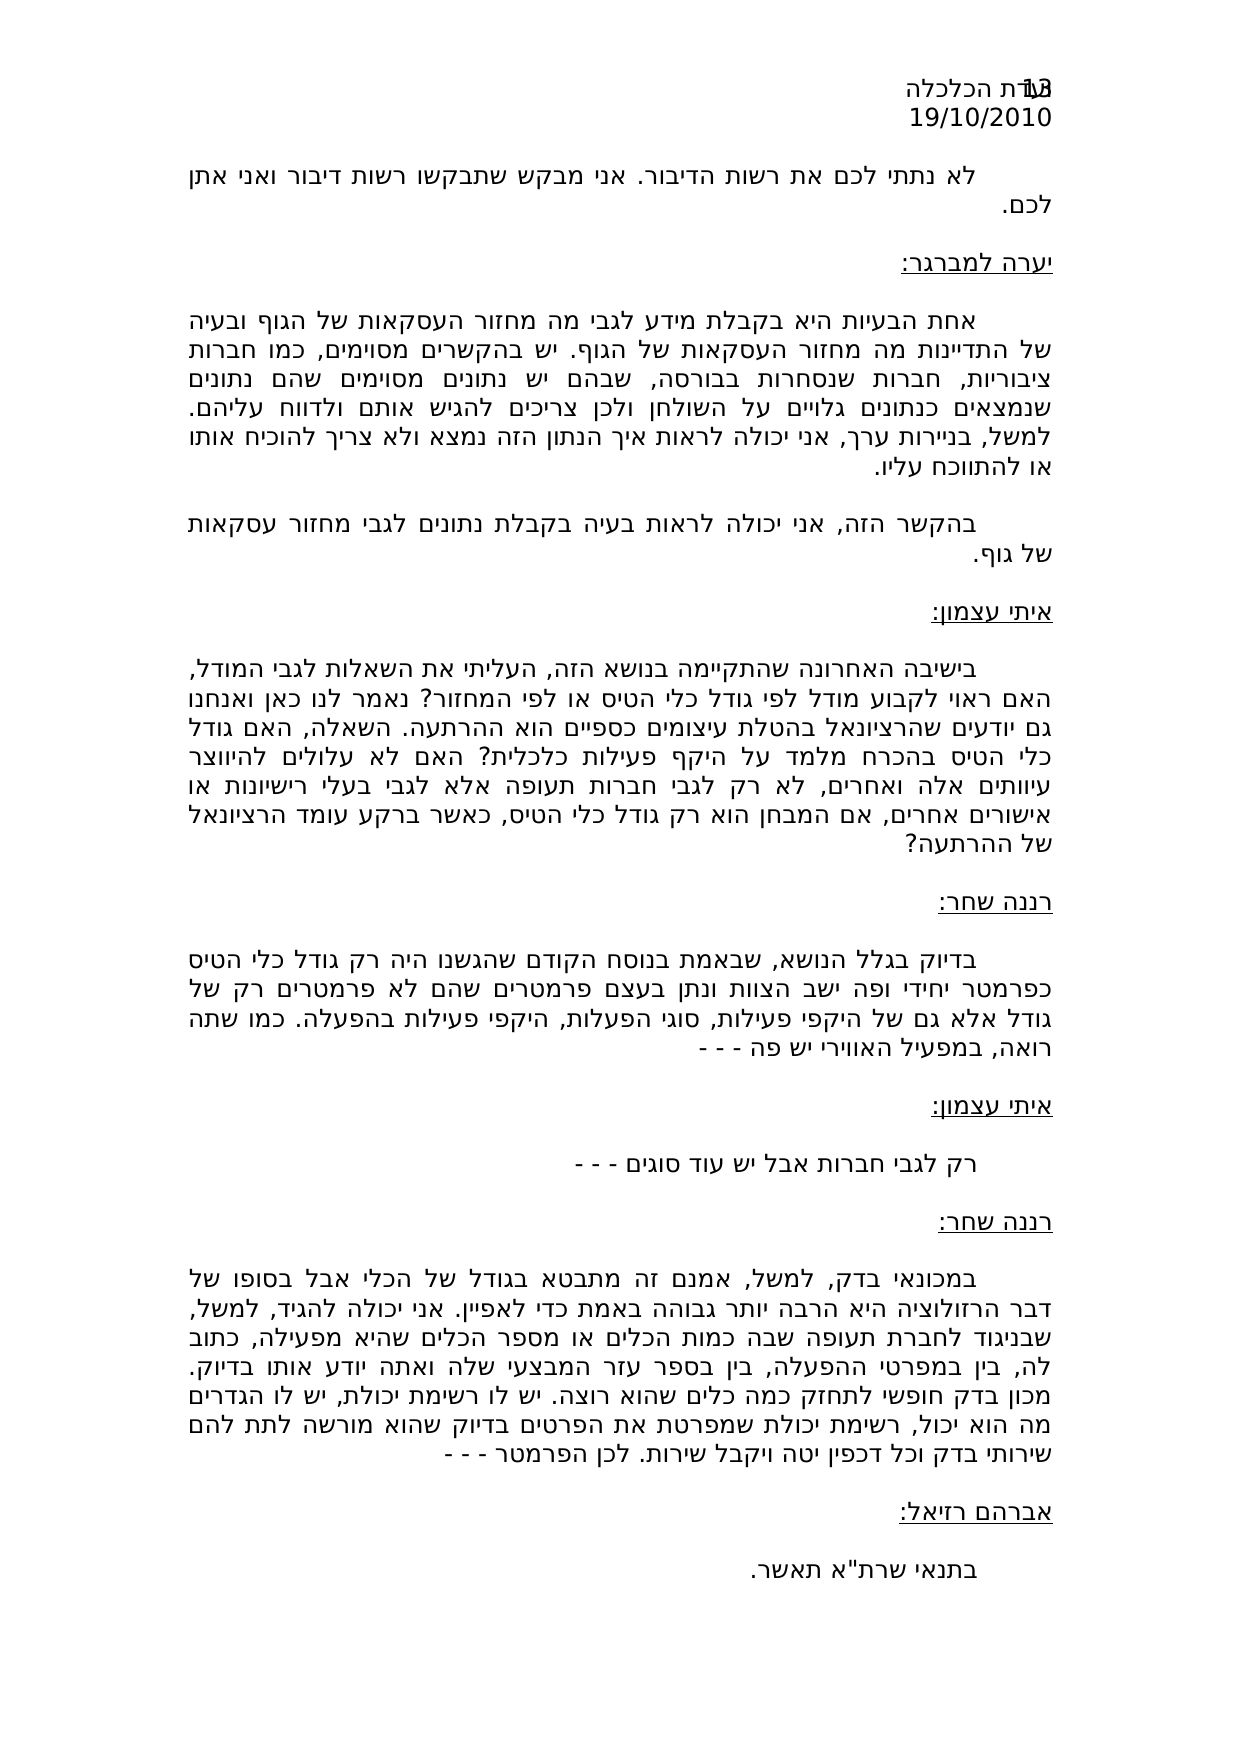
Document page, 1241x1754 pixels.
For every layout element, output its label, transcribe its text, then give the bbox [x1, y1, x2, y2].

text בתנאי שרת"א תאשר. [187, 1555, 1053, 1584]
text לא נתתי לכם את רשות הדיבור. אני מבקש שתבקשו רשות דיבור ואני אתן לכם. [187, 161, 1053, 219]
text בהקשר הזה, אני יכולה לראות בעיה בקבלת נתונים לגבי מחזור עסקאות של גוף. [187, 509, 1053, 568]
text רננה שחר: [187, 887, 1053, 917]
text בדיוק בגלל הנושא, שבאמת בנוסח הקודם שהגשנו היה רק גודל כלי הטיס כפרמטר יחידי ופה ישב הצוות ונתן בעצם פרמטרים שהם לא פרמטרים רק של גודל אלא גם של היקפי פעילות, סוגי הפעלות, היקפי פעילות בהפעלה. כמו שתה רואה, במפעיל האווירי יש פה - - - [187, 945, 1053, 1062]
text רננה שחר: [187, 1207, 1053, 1236]
text במכונאי בדק, למשל, אמנם זה מתבטא בגודל של הכלי אבל בסופו של דבר הרזולוציה היא הרבה יותר גבוהה באמת כדי לאפיין. אני יכולה להגיד, למשל, שבניגוד לחברת תעופה שבה כמות הכלים או מספר הכלים שהיא מפעילה, כתוב לה, בין במפרטי ההפעלה, בין בספר עזר המבצעי שלה ואתה יודע אותו בדיוק. מכון בדק חופשי לתחזק כמה כלים שהוא רוצה. יש לו רשימת יכולת, יש לו הגדרים מה הוא יכול, רשימת יכולת שמפרטת את הפרטים בדיוק שהוא מורשה לתת להם שירותי בדק וכל דכפין יטה ויקבל שירות. לכן הפרמטר - - - [187, 1264, 1053, 1469]
text איתי עצמון: [187, 597, 1053, 626]
text בישיבה האחרונה שהתקיימה בנושא הזה, העליתי את השאלות לגבי המודל, האם ראוי לקבוע מודל לפי גודל כלי הטיס או לפי המחזור? נאמר לנו כאן ואנחנו גם יודעים שהרציונאל בהטלת עיצומים כספיים הוא ההרתעה. השאלה, האם גודל כלי הטיס בהכרח מלמד על היקף פעילות כלכלית? האם לא עלולים להיווצר עיוותים אלה ואחרים, לא רק לגבי חברות תעופה אלא לגבי בעלי רישיונות או אישורים אחרים, אם המבחן הוא רק גודל כלי הטיס, כאשר ברקע עומד הרציונאל של ההרתעה? [187, 654, 1053, 859]
text אחת הבעיות היא בקבלת מידע לגבי מה מחזור העסקאות של הגוף ובעיה של התדיינות מה מחזור העסקאות של הגוף. יש בהקשרים מסוימים, כמו חברות ציבוריות, חברות שנסחרות בבורסה, שבהם יש נתונים מסוימים שהם נתונים שנמצאים כנתונים גלויים על השולחן ולכן צריכים להגיש אותם ולדווח עליהם. למשל, בניירות ערך, אני יכולה לראות איך הנתון הזה נמצא ולא צריך להוכיח אותו או להתווכח עליו. [187, 306, 1053, 481]
text יערה למברגר: [187, 248, 1053, 277]
text אברהם רזיאל: [187, 1497, 1053, 1527]
text רק לגבי חברות אבל יש עוד סוגים - - - [187, 1149, 1053, 1178]
text איתי עצמון: [187, 1091, 1053, 1120]
